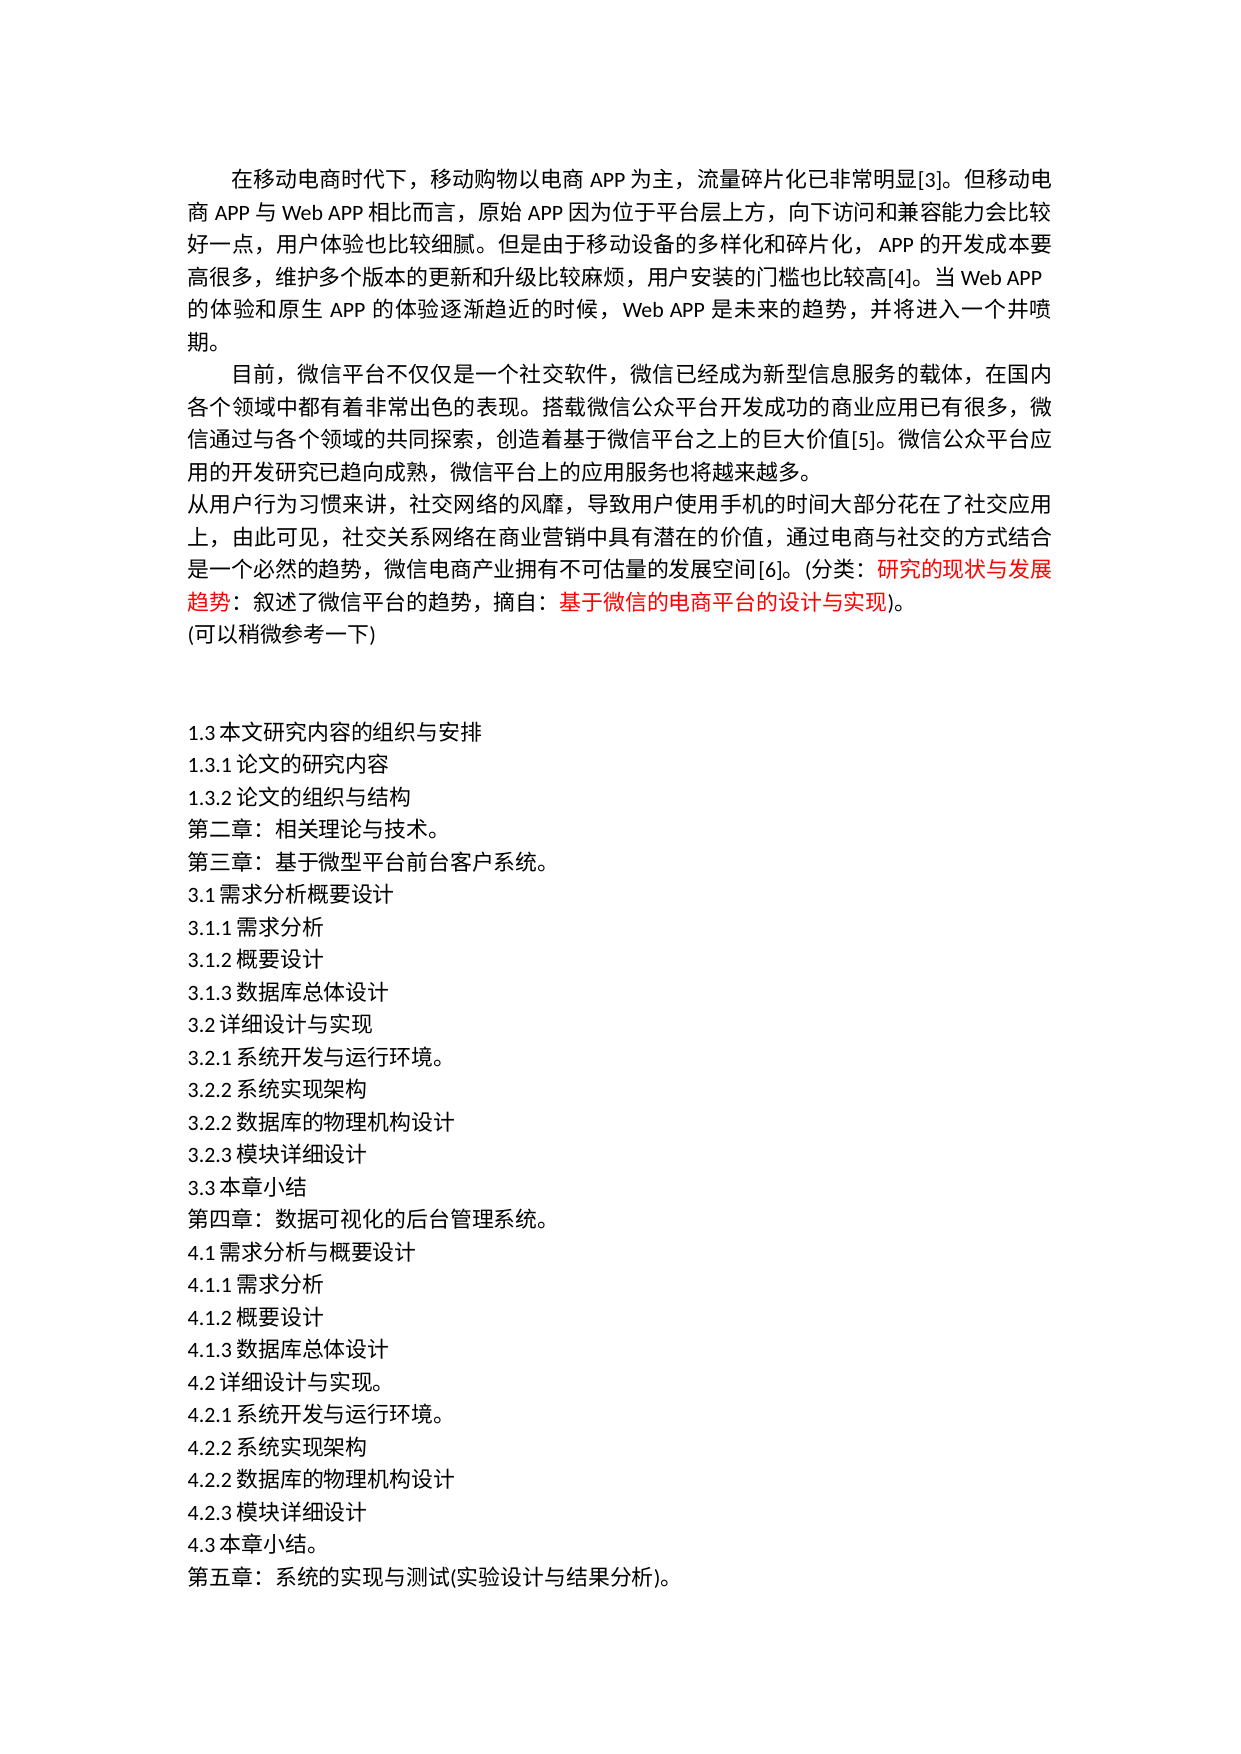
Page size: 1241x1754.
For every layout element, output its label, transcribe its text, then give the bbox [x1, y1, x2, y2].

list 3.2.2数据库的物理机构设计 [187, 1104, 1053, 1137]
list 3.2.1系统开发与运行环境。 [187, 1039, 1053, 1072]
list 4.1.3数据库总体设计 [187, 1332, 1053, 1364]
text (可以稍微参考一下) [187, 617, 1053, 649]
text 从用户行为习惯来讲，社交网络的风靡，导致用户使用手机的时间大部分花在了社交应用上，由此可见，社交关系网络在商业营销中具有潜在的价值，通过电商与社交的方式结合是一个必然的趋势，微信电商产业拥有不可估量的发展空间[6]。(分类：研究的现状与发展趋势：叙述了微信平台的趋势，摘自：基于微信的电商平台的设计与实现)。 [187, 487, 1053, 617]
text 目前，微信平台不仅仅是一个社交软件，微信已经成为新型信息服务的载体，在国内各个领域中都有着非常出色的表现。搭载微信公众平台开发成功的商业应用已有很多，微信通过与各个领域的共同探索，创造着基于微信平台之上的巨大价值[5]。微信公众平台应用的开发研究已趋向成熟，微信平台上的应用服务也将越来越多。 [187, 357, 1053, 487]
list 1.3.2论文的组织与结构 [187, 779, 1053, 812]
text 第三章：基于微型平台前台客户系统。 [187, 844, 1053, 877]
text 的体验和原生 APP 的体验逐渐趋近的时候，Web APP 是未来的趋势，并将进入一个井喷期。 [187, 292, 1053, 357]
list 4.3本章小结。 [187, 1527, 1053, 1559]
text 在移动电商时代下，移动购物以电商 APP 为主，流量碎片化已非常明显[3]。但移动电商 APP 与 Web APP 相比而言，原始 APP 因为位于平台层上方，向下访问和兼容能力会比较好一点，用户体验也比较细腻。但是由于移动设备的多样化和碎片化，APP 的开发成本要高很多，维护多个版本的更新和升级比较麻烦，用户安装的门槛也比较高[4]。当 Web APP [187, 162, 1053, 292]
list 3.2详细设计与实现 [187, 1007, 1053, 1039]
list 4.2.3模块详细设计 [187, 1494, 1053, 1527]
list 4.2.1系统开发与运行环境。 [187, 1397, 1053, 1429]
text 第四章：数据可视化的后台管理系统。 [187, 1202, 1053, 1234]
text 第二章：相关理论与技术。 [187, 812, 1053, 844]
list 3.1需求分析概要设计 [187, 877, 1053, 909]
list 4.2.2数据库的物理机构设计 [187, 1462, 1053, 1494]
list 3.1.1需求分析 [187, 909, 1053, 942]
list 4.1.1需求分析 [187, 1267, 1053, 1299]
list 1.3本文研究内容的组织与安排 [187, 714, 1053, 747]
list 4.2.2系统实现架构 [187, 1429, 1053, 1462]
text 第五章：系统的实现与测试(实验设计与结果分析)。 [187, 1559, 1053, 1592]
list 4.2详细设计与实现。 [187, 1364, 1053, 1397]
list 3.3本章小结 [187, 1169, 1053, 1202]
list 4.1需求分析与概要设计 [187, 1234, 1053, 1267]
list 1.3.1论文的研究内容 [187, 747, 1053, 779]
list 4.1.2概要设计 [187, 1299, 1053, 1332]
list 3.2.2系统实现架构 [187, 1072, 1053, 1104]
list 3.2.3模块详细设计 [187, 1137, 1053, 1169]
list 3.1.2概要设计 [187, 942, 1053, 974]
list 3.1.3数据库总体设计 [187, 974, 1053, 1007]
